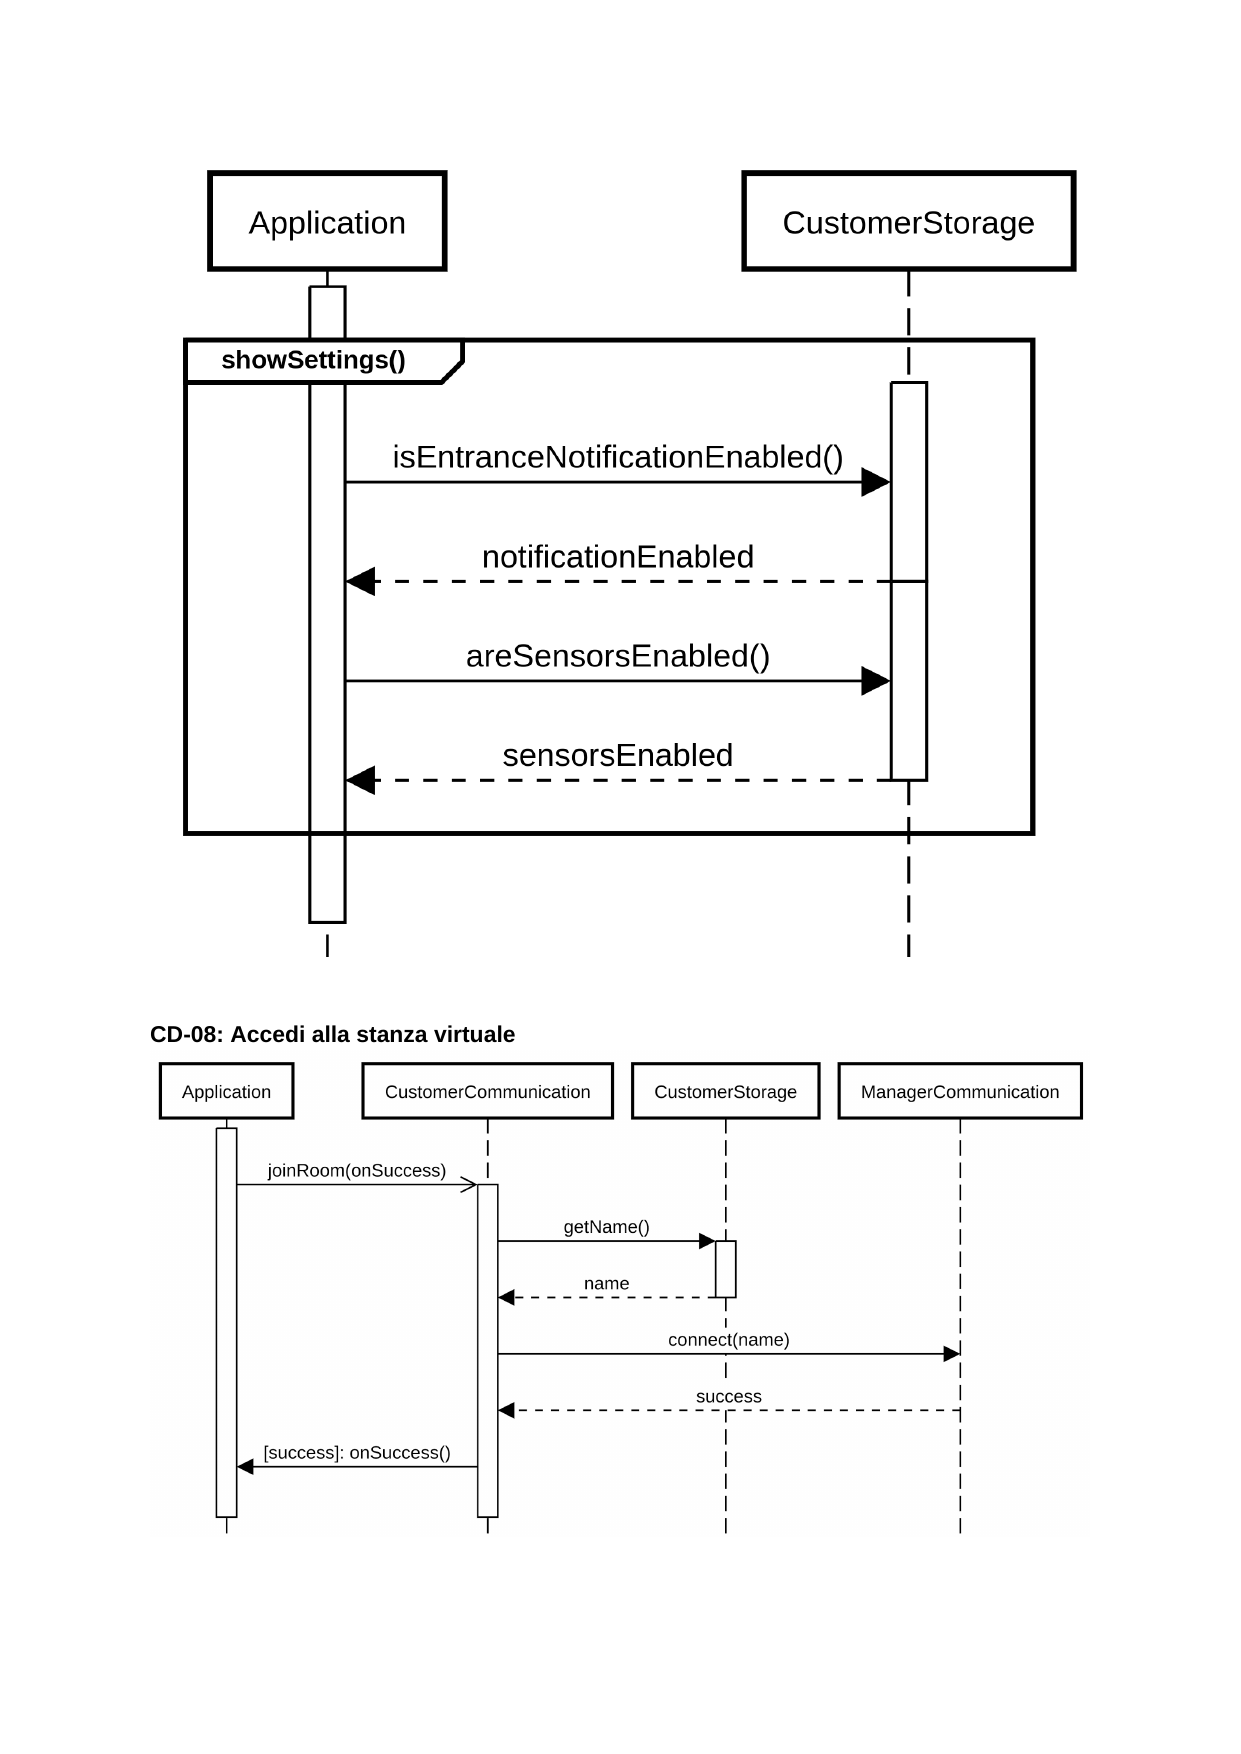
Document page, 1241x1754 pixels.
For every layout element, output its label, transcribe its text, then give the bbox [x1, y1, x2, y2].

picture [150, 150, 1091, 957]
picture [150, 1050, 1091, 1537]
text CD-08: Accedi alla stanza virtuale [150, 1021, 1090, 1047]
